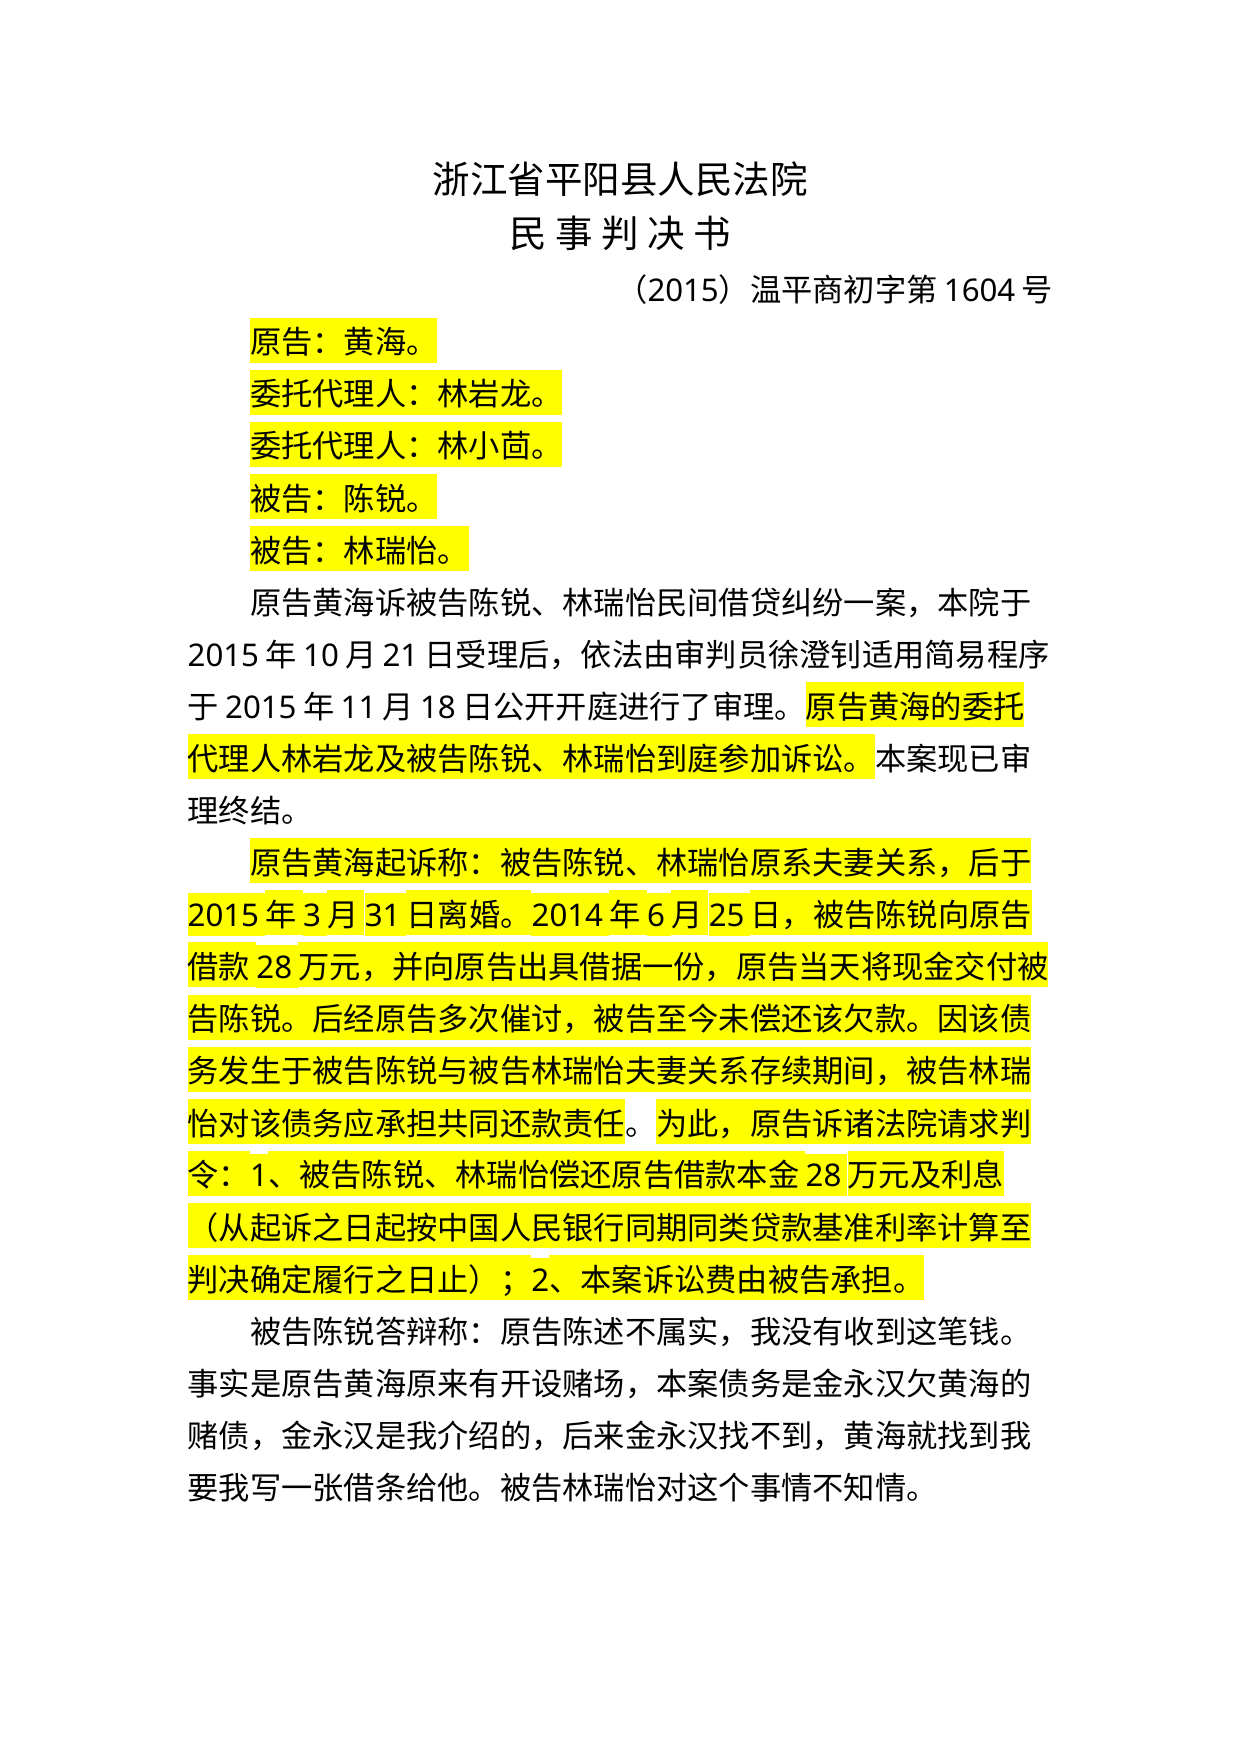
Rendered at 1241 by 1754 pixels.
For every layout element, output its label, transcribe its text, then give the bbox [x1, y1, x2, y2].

text 被告：陈锐。 [187, 467, 1053, 519]
text 浙江省平阳县人民法院 [187, 150, 1053, 204]
text 委托代理人：林岩龙。 [187, 363, 1053, 415]
text 被告陈锐答辩称：原告陈述不属实，我没有收到这笔钱。事实是原告黄海原来有开设赌场，本案债务是金永汉欠黄海的赌债，金永汉是我介绍的，后来金永汉找不到，黄海就找到我要我写一张借条给他。被告林瑞怡对这个事情不知情。 [187, 1300, 1053, 1508]
text 原告黄海诉被告陈锐、林瑞怡民间借贷纠纷一案，本院于2015年10月21日受理后，依法由审判员徐澄钊适用简易程序于2015年11月18日公开开庭进行了审理。原告黄海的委托代理人林岩龙及被告陈锐、林瑞怡到庭参加诉讼。本案现已审理终结。 [187, 571, 1053, 831]
text 被告：林瑞怡。 [187, 519, 1053, 571]
text （2015）温平商初字第1604号 [187, 258, 1053, 311]
text 民 事 判 决 书 [187, 204, 1053, 258]
text 原告：黄海。 [187, 311, 1053, 363]
text 原告黄海起诉称：被告陈锐、林瑞怡原系夫妻关系，后于2015年3月31日离婚。2014年6月25日，被告陈锐向原告借款28万元，并向原告出具借据一份，原告当天将现金交付被告陈锐。后经原告多次催讨，被告至今未偿还该欠款。因该债务发生于被告陈锐与被告林瑞怡夫妻关系存续期间，被告林瑞怡对该债务应承担共同还款责任。为此，原告诉诸法院请求判令：1、被告陈锐、林瑞怡偿还原告借款本金28万元及利息（从起诉之日起按中国人民银行同期同类贷款基准利率计算至判决确定履行之日止）；2、本案诉讼费由被告承担。 [187, 831, 1053, 1300]
text 委托代理人：林小茴。 [187, 415, 1053, 467]
